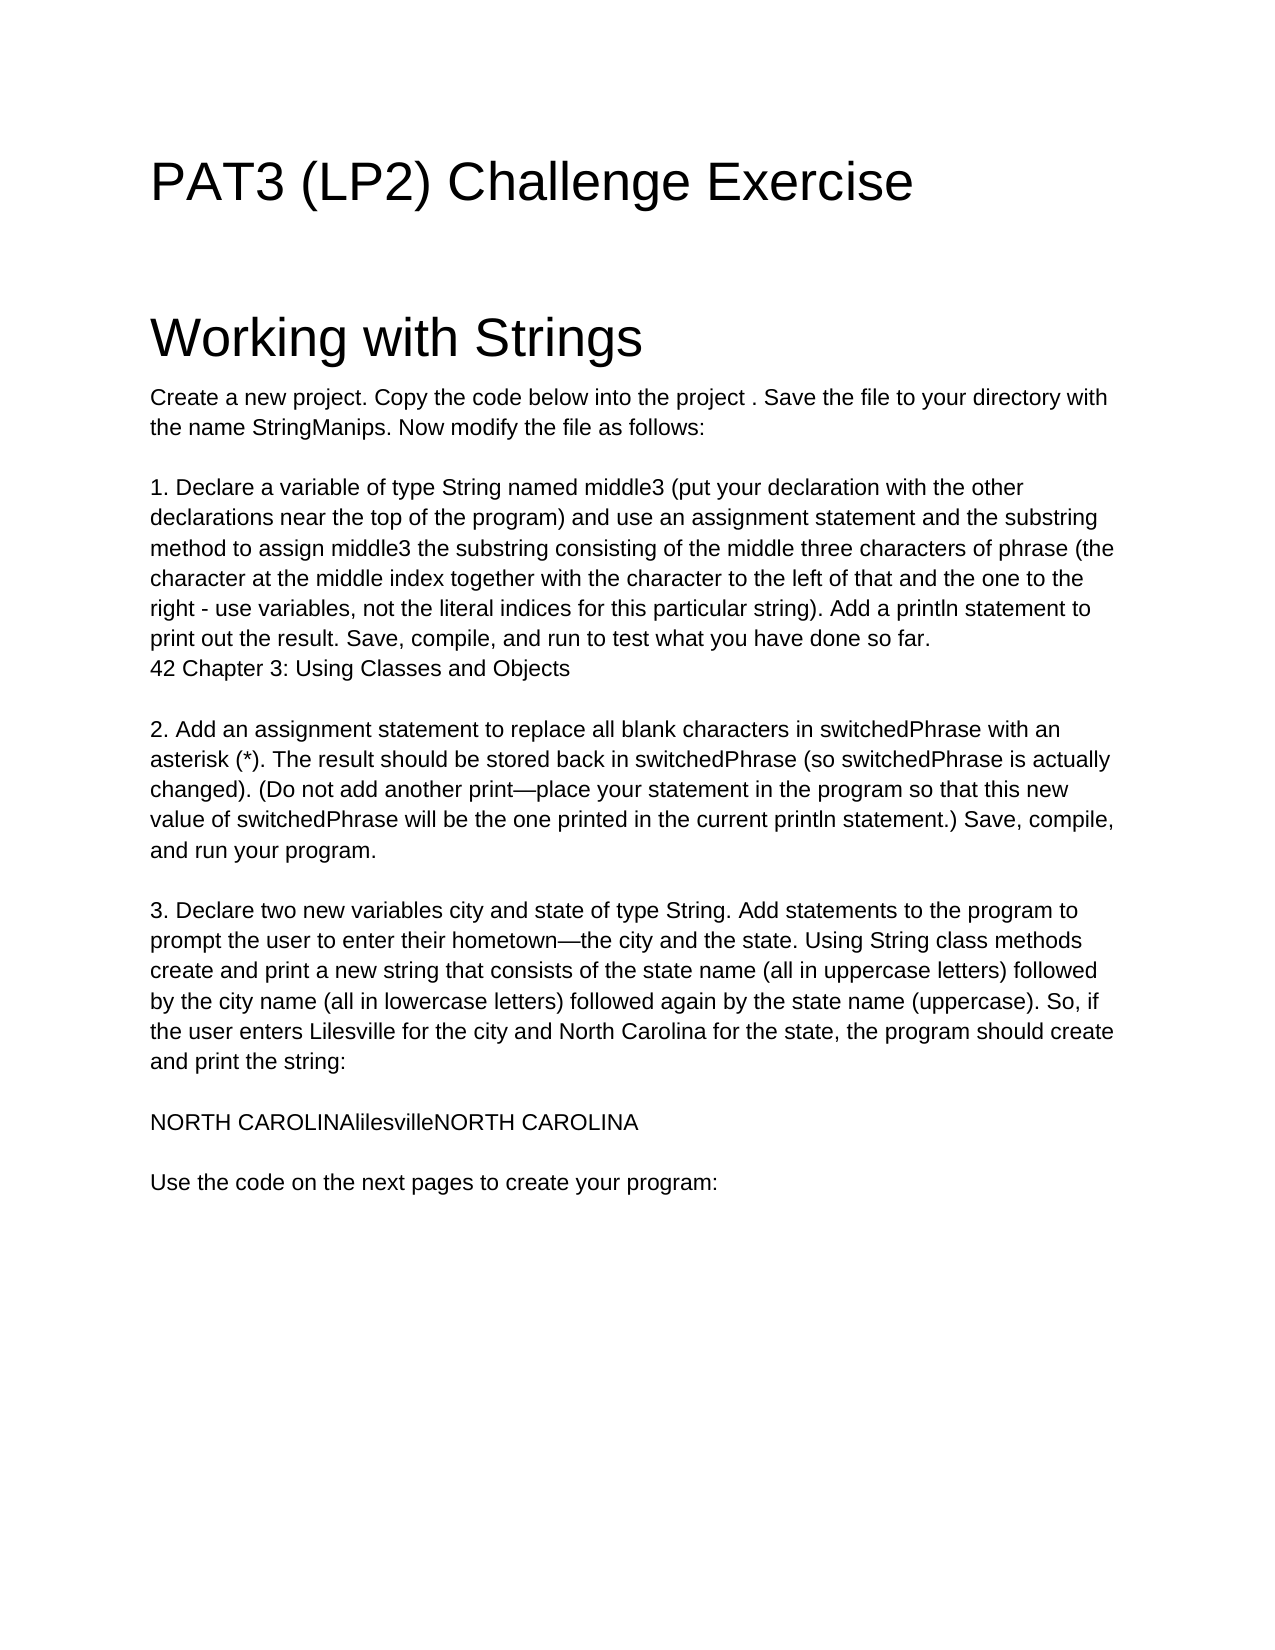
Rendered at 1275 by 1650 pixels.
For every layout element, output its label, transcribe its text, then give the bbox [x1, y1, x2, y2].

text Create a new project. Copy the code below into the project . Save the file to your directory with the name StringManips. Now modify the file as follows: [150, 383, 1125, 440]
text NORTH CAROLINAlilesvilleNORTH CAROLINA [150, 1108, 1125, 1135]
title Working with Strings [150, 306, 1125, 368]
text 42 Chapter 3: Using Classes and Objects [150, 655, 1125, 682]
text Use the code on the next pages to create your program: [150, 1169, 1125, 1195]
text 3. Declare two new variables city and state of type String. Add statements to the program to prompt the user to enter their hometown—the city and the state. Using String class methods create and print a new string that consists of the state name (all in uppercase letters) followed by the city name (all in lowercase letters) followed again by the state name (uppercase). So, if the user enters Lilesville for the city and North Carolina for the state, the program should create and print the string: [150, 897, 1125, 1074]
text 2. Add an assignment statement to replace all blank characters in switchedPhrase with an asterisk (*). The result should be stored back in switchedPhrase (so switchedPhrase is actually changed). (Do not add another print—place your statement in the program so that this new value of switchedPhrase will be the one printed in the current println statement.) Save, compile, and run your program. [150, 716, 1125, 863]
text 1. Declare a variable of type String named middle3 (put your declaration with the other declarations near the top of the program) and use an assignment statement and the substring method to assign middle3 the substring consisting of the middle three characters of phrase (the character at the middle index together with the character to the left of that and the one to the right - use variables, not the literal indices for this particular string). Add a println statement to print out the result. Save, compile, and run to test what you have done so far. [150, 474, 1125, 651]
title PAT3 (LP2) Challenge Exercise [150, 150, 1125, 212]
